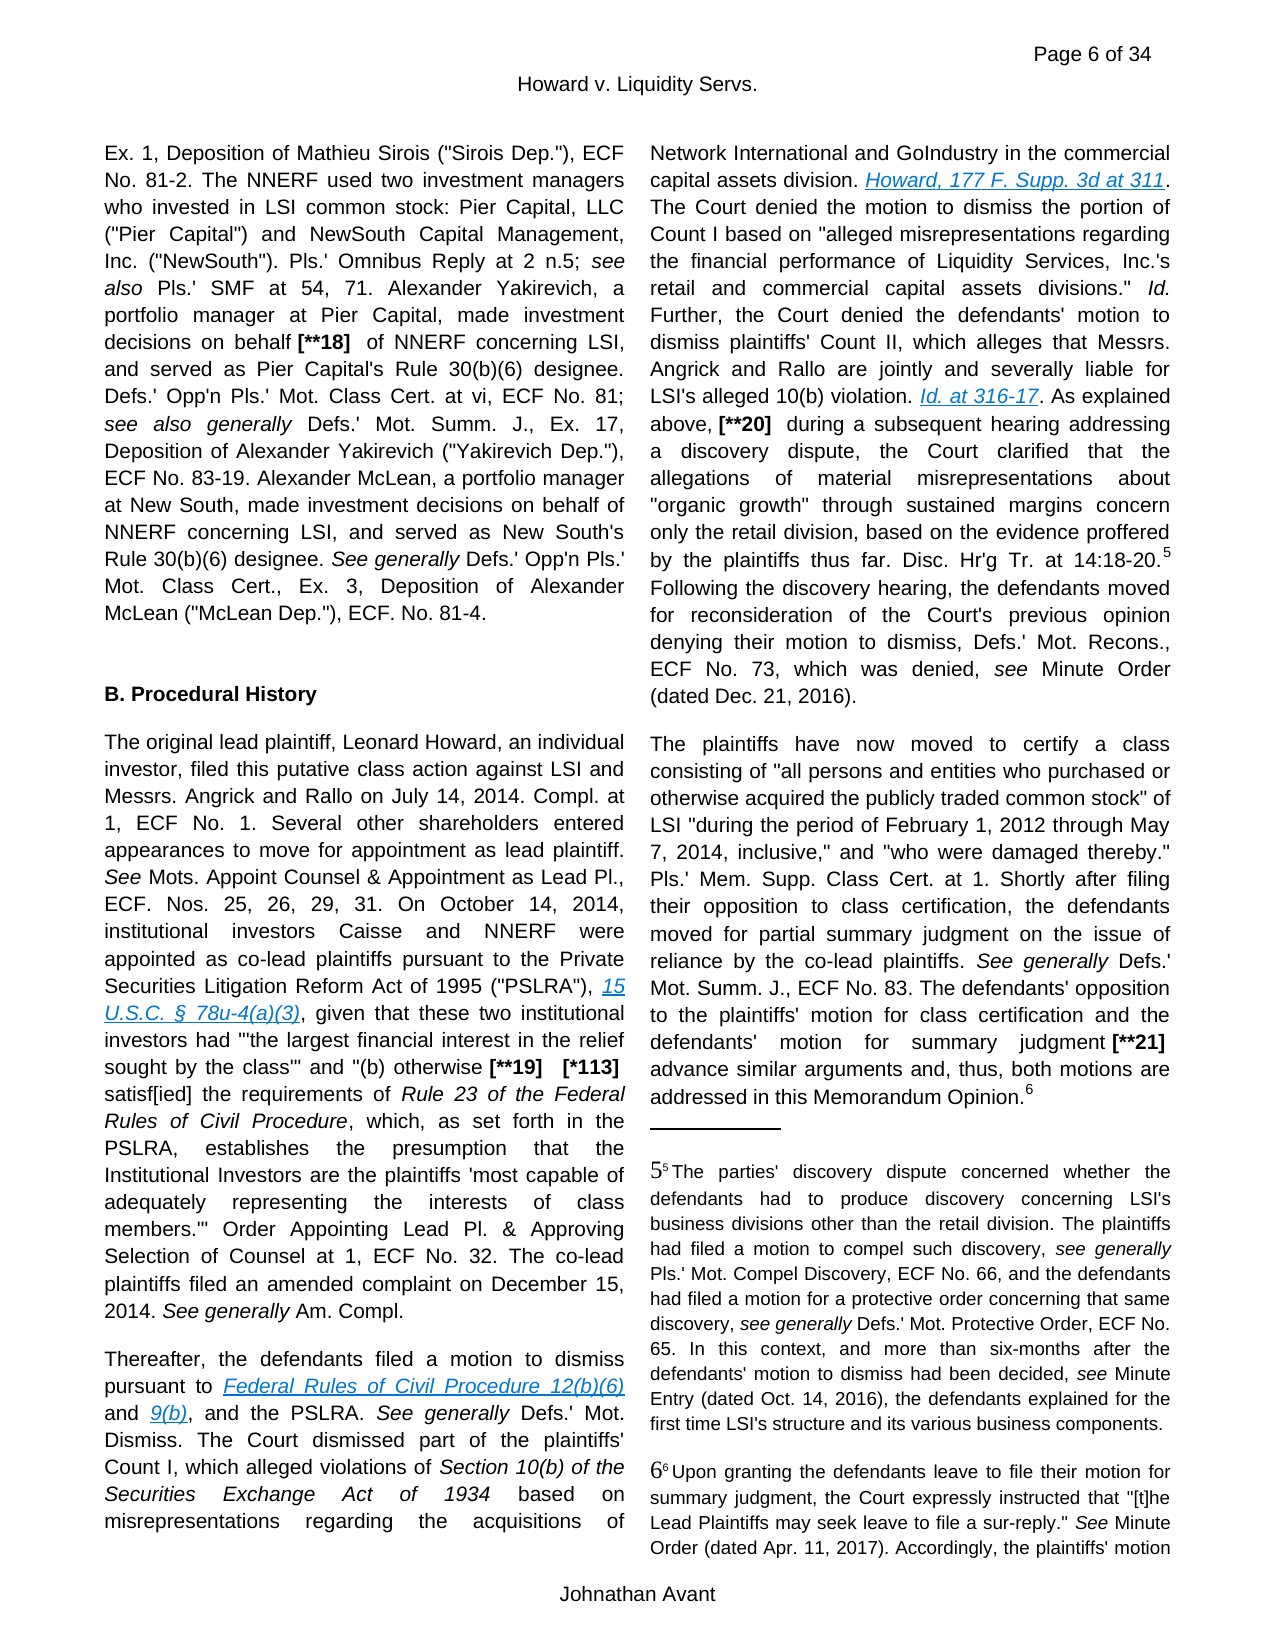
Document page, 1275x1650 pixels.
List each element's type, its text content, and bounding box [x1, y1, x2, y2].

text The plaintiffs have now moved to certify a class consisting of "all persons and entities who purchased or otherwise acquired the publicly traded common stock" of LSI "during the period of February 1, 2012 through May 7, 2014, inclusive," and "who were damaged thereby." Pls.' Mem. Supp. Class Cert. at 1. Shortly after filing their opposition to class certification, the defendants moved for partial summary judgment on the issue of reliance by the co-lead plaintiffs. See generally Defs.' Mot. Summ. J., ECF No. 83. The defendants' opposition to the plaintiffs' motion for class certification and the defendants' motion for summary judgment [**21] advance similar arguments and, thus, both motions are addressed in this Memorandum Opinion.6 [650, 729, 1171, 1109]
text Thereafter, the defendants filed a motion to dismiss pursuant to Federal Rules of Civil Procedure 12(b)(6) and 9(b), and the PSLRA. See generally Defs.' Mot. Dismiss. The Court dismissed part of the plaintiffs' Count I, which alleged violations of Section 10(b) of the Securities Exchange Act of 1934 based on misrepresentations regarding the acquisitions of Network International and GoIndustry in the commercial capital assets division. Howard, 177 F. Supp. 3d at 311. The Court denied the motion to dismiss the portion of Count I based on "alleged misrepresentations regarding the financial performance of Liquidity Services, Inc.'s retail and commercial capital assets divisions." Id. Further, the Court denied the defendants' motion to dismiss plaintiffs' Count II, which alleges that Messrs. Angrick and Rallo are jointly and severally liable for LSI's alleged 10(b) violation. Id. at 316-17. As explained above, [**20] during a subsequent hearing addressing a discovery dispute, the Court clarified that the allegations of material misrepresentations about "organic growth" through sustained margins concern only the retail division, based on the evidence proffered by the plaintiffs thus far. Disc. Hr'g Tr. at 14:18-20.5 Following the discovery hearing, the defendants moved for reconsideration of the Court's previous opinion denying their motion to dismiss, Defs.' Mot. Recons., ECF No. 73, which was denied, see Minute Order (dated Dec. 21, 2016). [104, 1343, 625, 1533]
text B. Procedural History [104, 650, 625, 706]
text The original lead plaintiff, Leonard Howard, an individual investor, filed this putative class action against LSI and Messrs. Angrick and Rallo on July 14, 2014. Compl. at 1, ECF No. 1. Several other shareholders entered appearances to move for appointment as lead plaintiff. See Mots. Appoint Counsel & Appointment as Lead Pl., ECF. Nos. 25, 26, 29, 31. On October 14, 2014, institutional investors Caisse and NNERF were appointed as co-lead plaintiffs pursuant to the Private Securities Litigation Reform Act of 1995 ("PSLRA"), 15 U.S.C. § 78u-4(a)(3), given that these two institutional investors had "'the largest financial interest in the relief sought by the class'" and "(b) otherwise [**19] [*113] satisf[ied] the requirements of Rule 23 of the Federal Rules of Civil Procedure, which, as set forth in the PSLRA, establishes the presumption that the Institutional Investors are the plaintiffs 'most capable of adequately representing the interests of class members.'" Order Appointing Lead Pl. & Approving Selection of Counsel at 1, ECF No. 32. The co-lead plaintiffs filed an amended complaint on December 15, 2014. See generally Am. Compl. [104, 727, 625, 1322]
text Thereafter, the defendants filed a motion to dismiss pursuant to Federal Rules of Civil Procedure 12(b)(6) and 9(b), and the PSLRA. See generally Defs.' Mot. Dismiss. The Court dismissed part of the plaintiffs' Count I, which alleged violations of Section 10(b) of the Securities Exchange Act of 1934 based on misrepresentations regarding the acquisitions of Network International and GoIndustry in the commercial capital assets division. Howard, 177 F. Supp. 3d at 311. The Court denied the motion to dismiss the portion of Count I based on "alleged misrepresentations regarding the financial performance of Liquidity Services, Inc.'s retail and commercial capital assets divisions." Id. Further, the Court denied the defendants' motion to dismiss plaintiffs' Count II, which alleges that Messrs. Angrick and Rallo are jointly and severally liable for LSI's alleged 10(b) violation. Id. at 316-17. As explained above, [**20] during a subsequent hearing addressing a discovery dispute, the Court clarified that the allegations of material misrepresentations about "organic growth" through sustained margins concern only the retail division, based on the evidence proffered by the plaintiffs thus far. Disc. Hr'g Tr. at 14:18-20.5 Following the discovery hearing, the defendants moved for reconsideration of the Court's previous opinion denying their motion to dismiss, Defs.' Mot. Recons., ECF No. 73, which was denied, see Minute Order (dated Dec. 21, 2016). [650, 137, 1171, 708]
